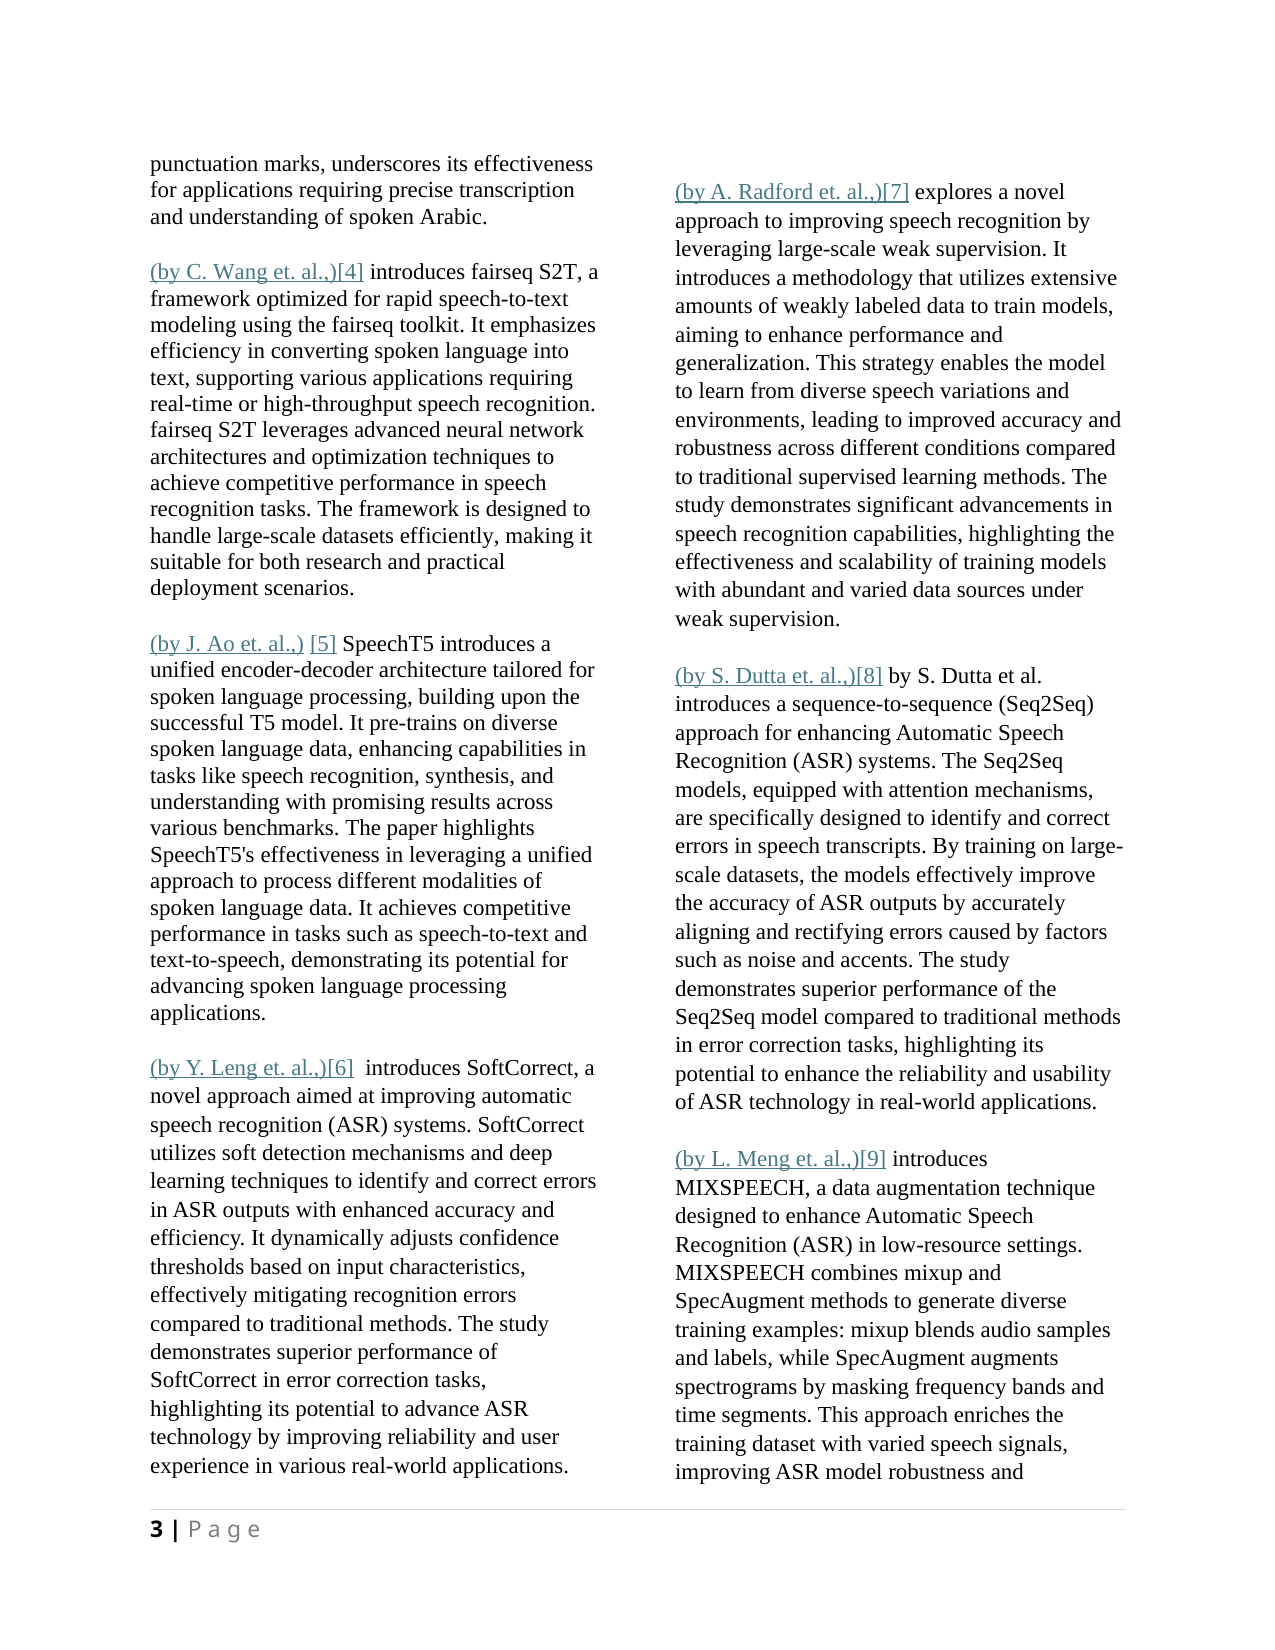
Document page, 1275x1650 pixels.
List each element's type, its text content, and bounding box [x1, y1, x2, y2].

text (by S. Dutta et. al.,)[8] by S. Dutta et al. introduces a sequence-to-sequence (Seq2Seq) approach for enhancing Automatic Speech Recognition (ASR) systems. The Seq2Seq models, equipped with attention mechanisms, are specifically designed to identify and correct errors in speech transcripts. By training on large-scale datasets, the models effectively improve the accuracy of ASR outputs by accurately aligning and rectifying errors caused by factors such as noise and accents. The study demonstrates superior performance of the Seq2Seq model compared to traditional methods in error correction tasks, highlighting its potential to enhance the reliability and usability of ASR technology in real-world applications. [675, 662, 1125, 1115]
text [7] explores a novel approach to improving speech recognition by leveraging large-scale weak supervision. It introduces a methodology that utilizes extensive amounts of weakly labeled data to train models, aiming to enhance performance and generalization. This strategy enables the model to learn from diverse speech variations and environments, leading to improved accuracy and robustness across different conditions compared to traditional supervised learning methods. The study demonstrates significant advancements in speech recognition capabilities, highlighting the effectiveness and scalability of training models with abundant and varied data sources under weak supervision. [675, 178, 1125, 631]
text (by C. Wang et. al.,)[4] introduces fairseq S2T, a framework optimized for rapid speech-to-text modeling using the fairseq toolkit. It emphasizes efficiency in converting spoken language into text, supporting various applications requiring real-time or high-throughput speech recognition. fairseq S2T leverages advanced neural network architectures and optimization techniques to achieve competitive performance in speech recognition tasks. The framework is designed to handle large-scale datasets efficiently, making it suitable for both research and practical deployment scenarios. [150, 258, 600, 601]
text (by J. Ao et. al.,) [5] SpeechT5 introduces a unified encoder-decoder architecture tailored for spoken language processing, building upon the successful T5 model. It pre-trains on diverse spoken language data, enhancing capabilities in tasks like speech recognition, synthesis, and understanding with promising results across various benchmarks. The paper highlights SpeechT5's effectiveness in leveraging a unified approach to process different modalities of spoken language data. It achieves competitive performance in tasks such as speech-to-text and text-to-speech, demonstrating its potential for advancing spoken language processing applications. [150, 630, 600, 1025]
text (by Y. Leng et. al.,)[6] introduces SoftCorrect, a novel approach aimed at improving automatic speech recognition (ASR) systems. SoftCorrect utilizes soft detection mechanisms and deep learning techniques to identify and correct errors in ASR outputs with enhanced accuracy and efficiency. It dynamically adjusts confidence thresholds based on input characteristics, effectively mitigating recognition errors compared to traditional methods. The study demonstrates superior performance of SoftCorrect in error correction tasks, highlighting its potential to advance ASR technology by improving reliability and user experience in various real-world applications. [150, 1054, 600, 1478]
